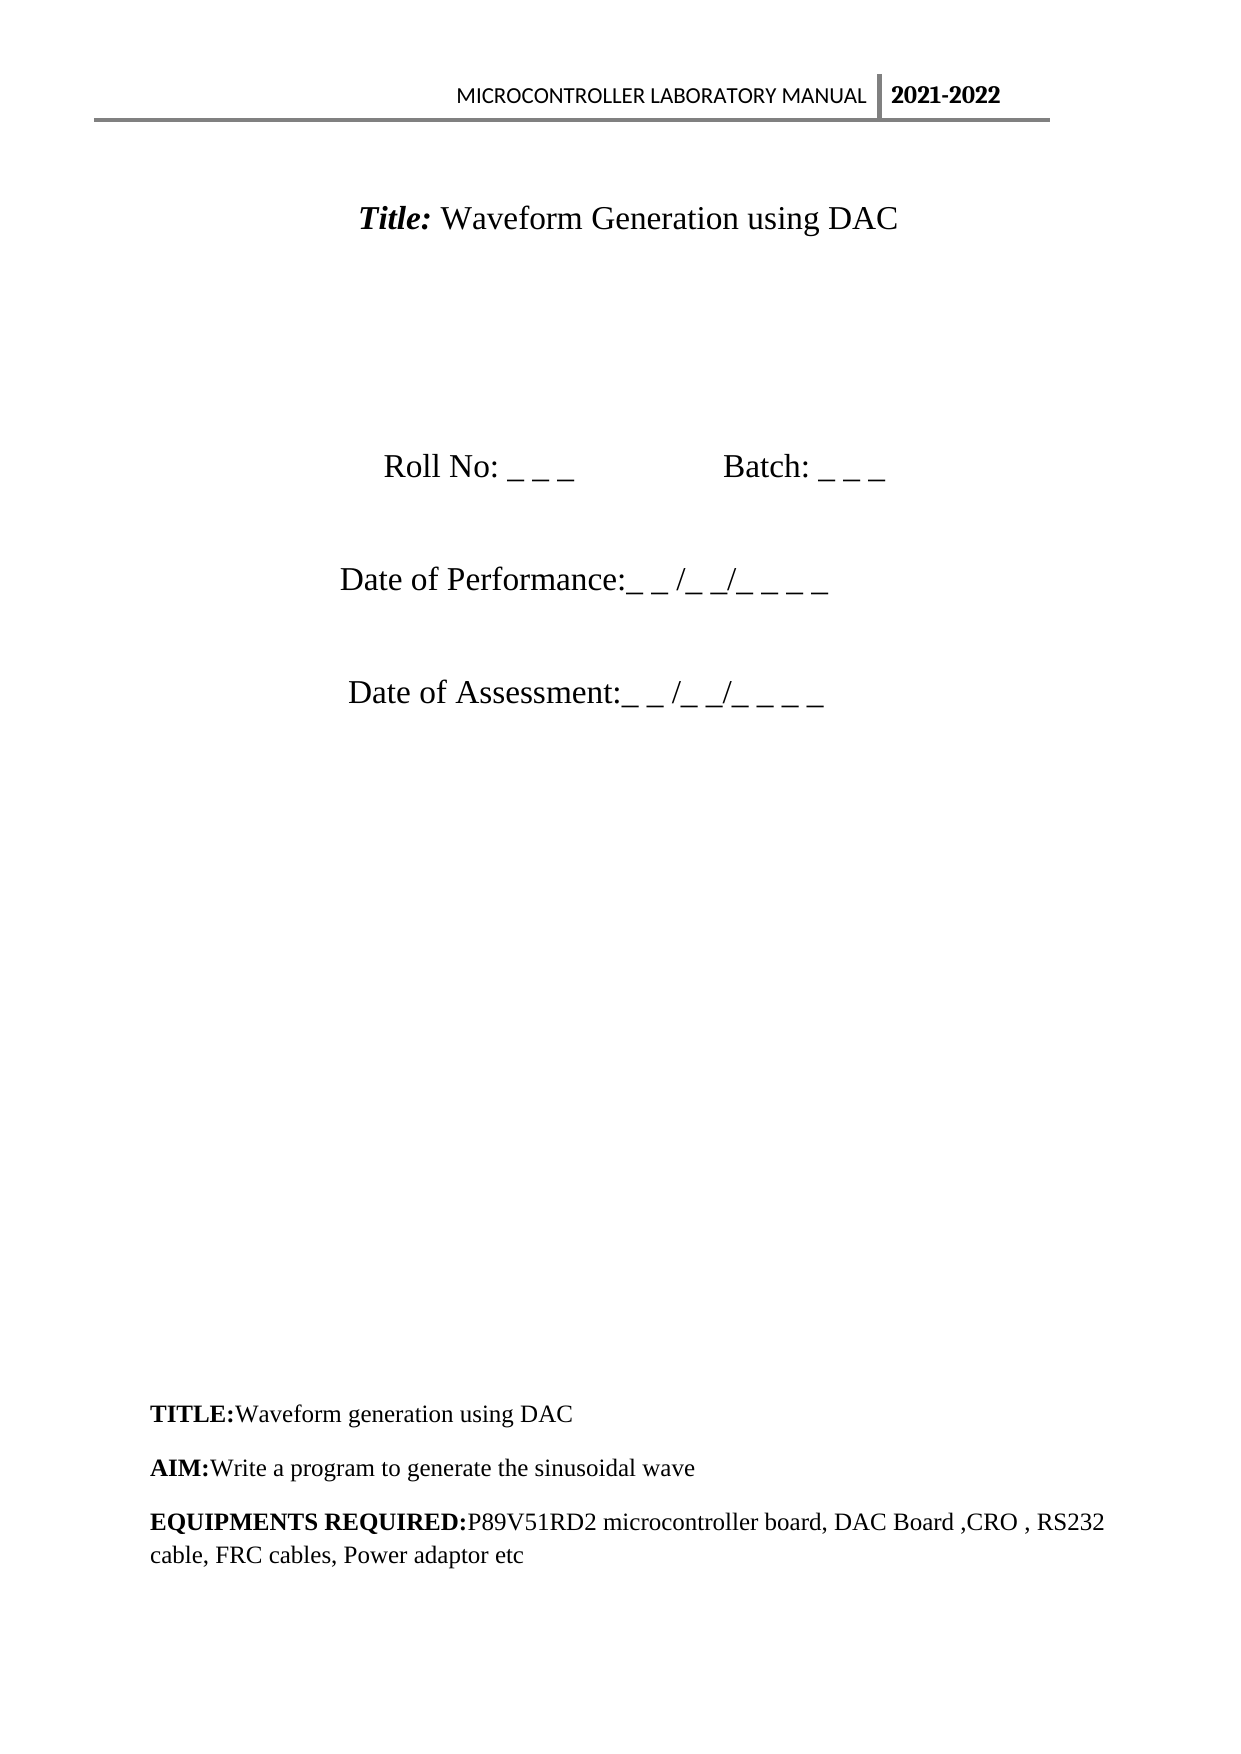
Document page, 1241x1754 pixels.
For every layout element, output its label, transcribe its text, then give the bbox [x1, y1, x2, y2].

text Roll No: _ _ _ Batch: _ _ _ [383, 446, 1106, 484]
text AIM:Write a program to generate the sinusoidal wave [150, 1453, 1106, 1482]
text EQUIPMENTS REQUIRED:P89V51RD2 microcontroller board, DAC Board ,CRO , RS232 cable, FRC cables, Power adaptor etc [150, 1507, 1106, 1568]
text Date of Assessment:_ _ /_ _/_ _ _ _ [348, 673, 1106, 711]
text TITLE:Waveform generation using DAC [150, 1399, 1106, 1428]
text Date of Performance:_ _ /_ _/_ _ _ _ [339, 559, 1106, 598]
text Title: Waveform Generation using DAC [150, 198, 1106, 237]
